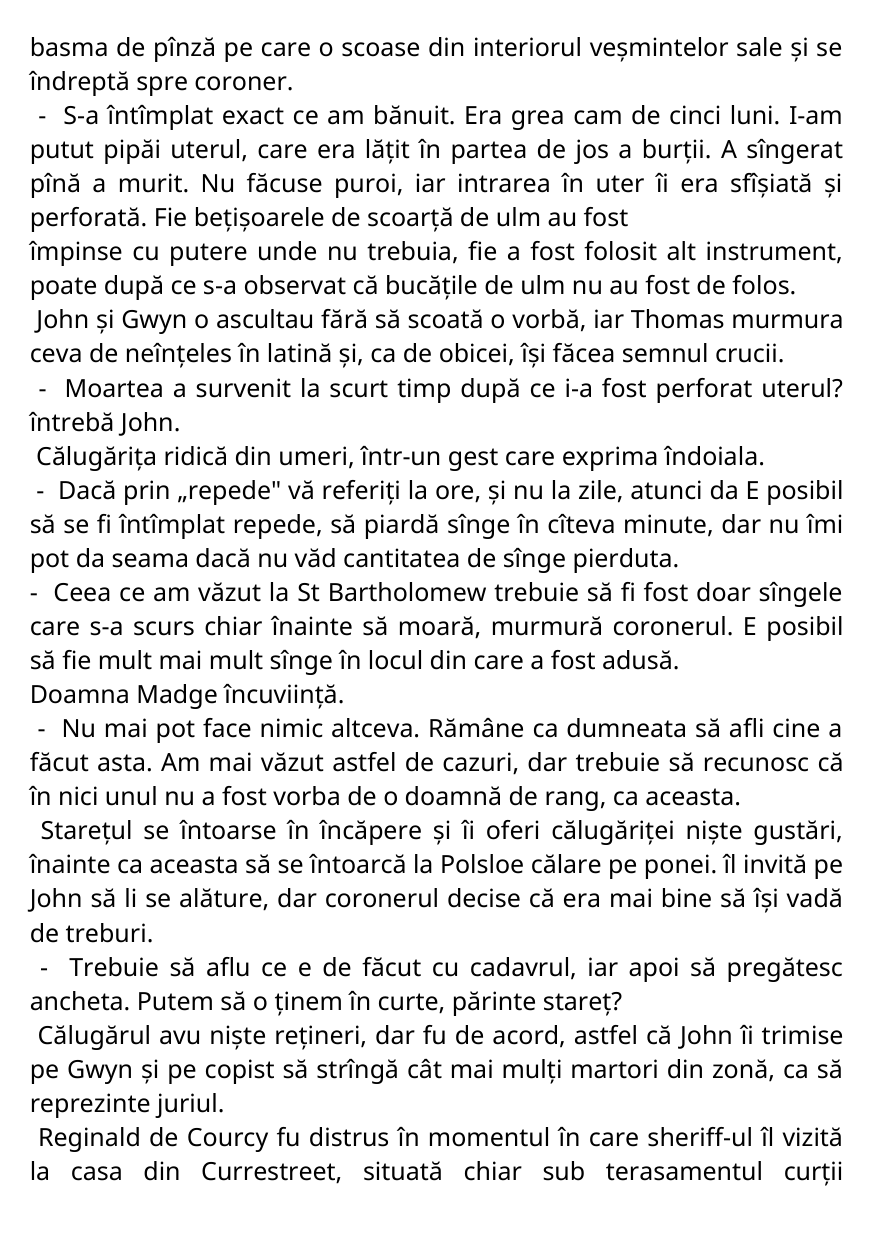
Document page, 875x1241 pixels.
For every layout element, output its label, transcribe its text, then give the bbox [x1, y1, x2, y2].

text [29, 29, 844, 98]
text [29, 1119, 844, 1188]
text John şi Gwyn o ascultau fără să scoată o vorbă, iar Thomas murmura ceva de neînţeles în latină şi, ca de obicei, îşi făcea semnul crucii. [29, 302, 844, 370]
text - Moartea a survenit la scurt timp după ce i-a fost perforat uterul? întrebă John. [29, 370, 844, 438]
text Stareţul se întoarse în încăpere şi îi oferi călugăriţei nişte gustări, înainte ca aceasta să se întoarcă la Polsloe călare pe ponei. îl invită pe John să li se alăture, dar coronerul decise că era mai bine să îşi vadă de treburi. [29, 813, 844, 949]
text împinse cu putere unde nu trebuia, fie a fost folosit alt instrument, poate după ce s-a observat că bucăţile de ulm nu au fost de folos. [29, 234, 844, 302]
text - Trebuie să aflu ce e de făcut cu cadavrul, iar apoi să pregătesc ancheta. Putem să o ţinem în curte, părinte stareţ? [29, 949, 844, 1017]
text - Nu mai pot face nimic altceva. Rămâne ca dumneata să afli cine a făcut asta. Am mai văzut astfel de cazuri, dar trebuie să recunosc că în nici unul nu a fost vorba de o doamnă de rang, ca aceasta. [29, 711, 844, 813]
text - S-a întîmplat exact ce am bănuit. Era grea cam de cinci luni. I-am putut pipăi uterul, care era lăţit în partea de jos a burţii. A sîngerat pînă a murit. Nu făcuse puroi, iar intrarea în uter îi era sfîşiată şi perforată. Fie beţişoarele de scoarţă de ulm au fost [29, 98, 844, 234]
text - Ceea ce am văzut la St Bartholomew trebuie să fi fost doar sîngele care s-a scurs chiar înainte să moară, murmură coronerul. E posibil să fie mult mai mult sînge în locul din care a fost adusă. [29, 574, 844, 677]
text Călugărul avu nişte reţineri, dar fu de acord, astfel că John îi trimise pe Gwyn şi pe copist să strîngă cât mai mulţi martori din zonă, ca să reprezinte juriul. [29, 1017, 844, 1119]
text Doamna Madge încuviinţă. [29, 677, 844, 711]
text Călugăriţa ridică din umeri, într-un gest care exprima îndoiala. [29, 438, 844, 472]
text - Dacă prin „repede" vă referiţi la ore, şi nu la zile, atunci da E posibil să se fi întîmplat repede, să piardă sînge în cîteva minute, dar nu îmi pot da seama dacă nu văd cantitatea de sînge pierduta. [29, 472, 844, 574]
